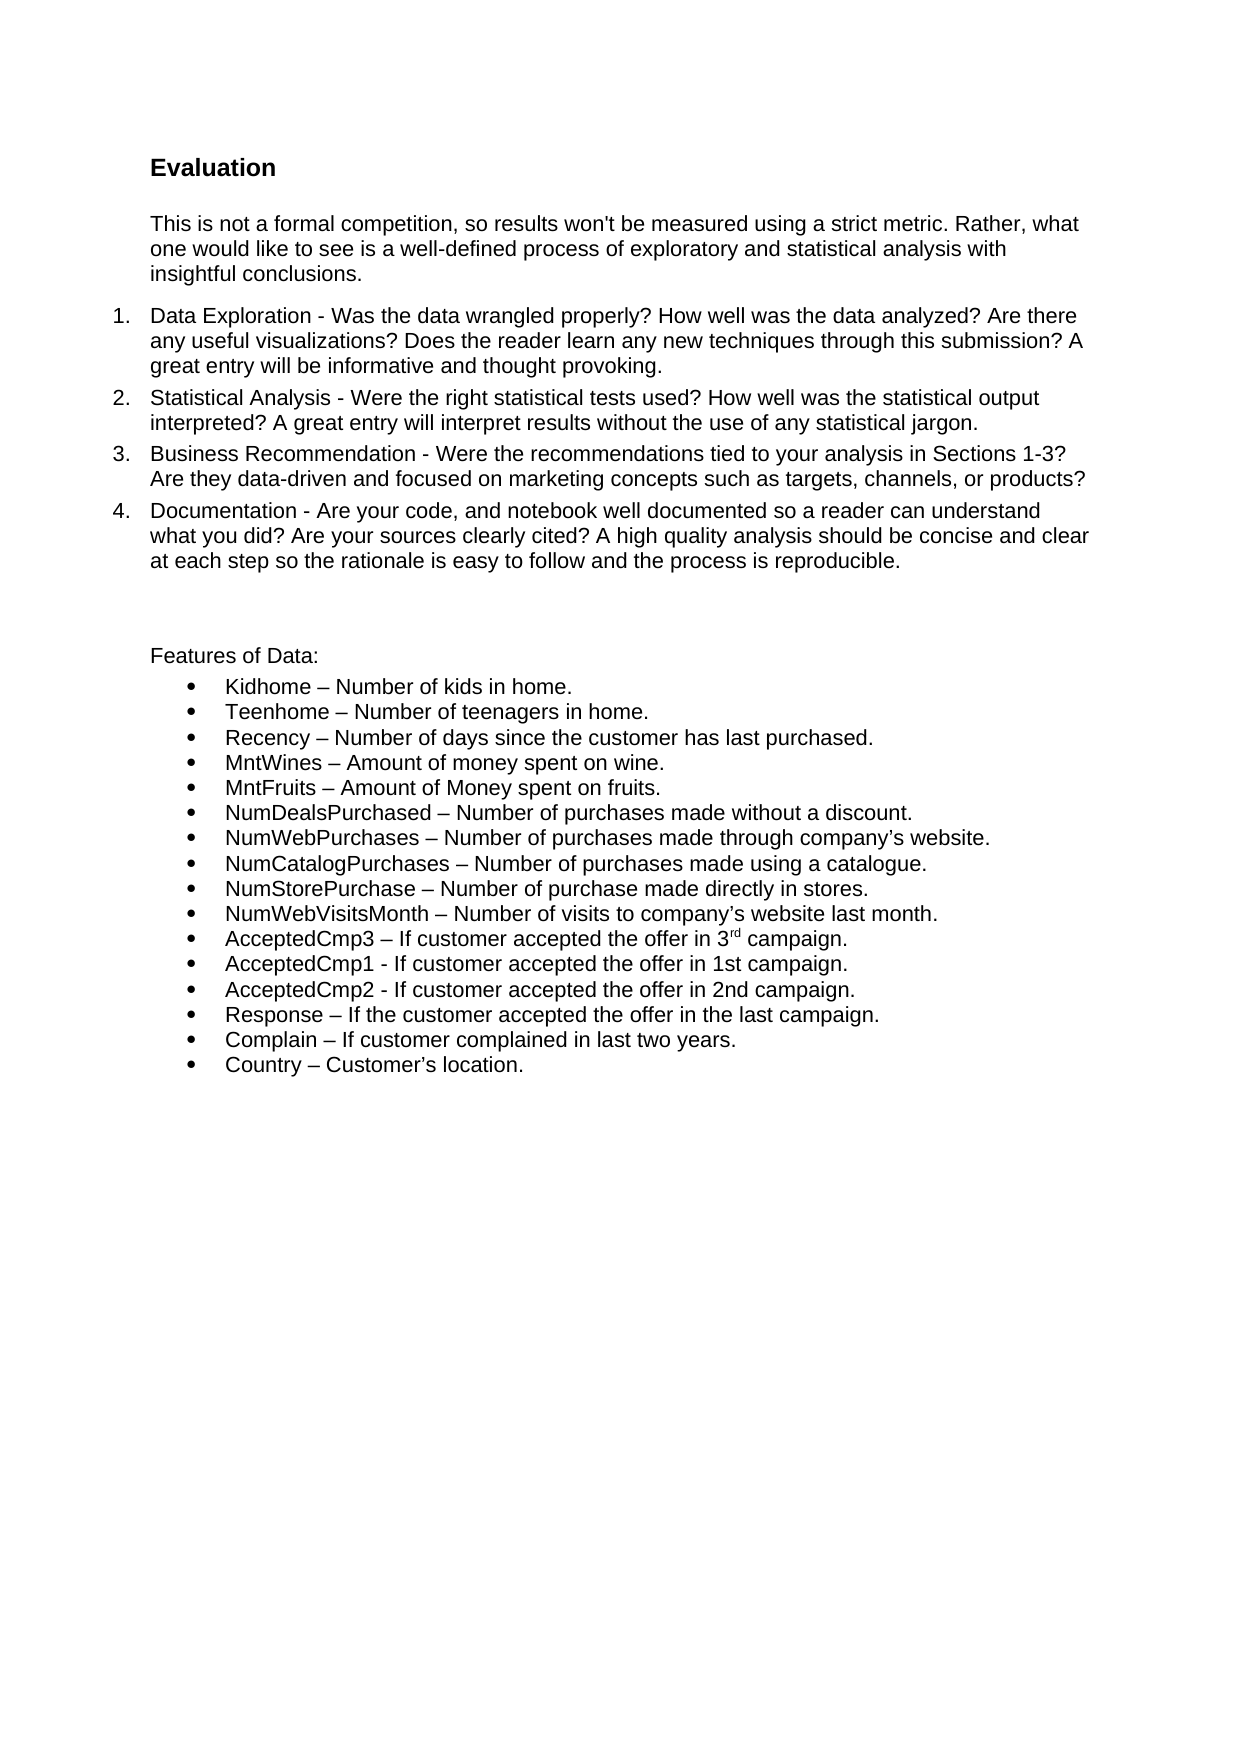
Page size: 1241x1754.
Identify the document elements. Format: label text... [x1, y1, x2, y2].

list Business Recommendation - Were the recommendations tied to your analysis in Sections 1-3? Are they data-driven and focused on marketing concepts such as targets, channels, or products? [112, 441, 1090, 491]
list NumWebPurchases – Number of purchases made through company’s website. [187, 825, 1090, 850]
list Country – Customer’s location. [187, 1052, 1090, 1077]
list Statistical Analysis - Were the right statistical tests used? How well was the statistical output interpreted? A great entry will interpret results without the use of any statistical jargon. [112, 384, 1090, 435]
list AcceptedCmp2 - If customer accepted the offer in 2nd campaign. [187, 976, 1090, 1002]
list AcceptedCmp3 – If customer accepted the offer in 3rd campaign. [187, 926, 1090, 951]
list NumStorePurchase – Number of purchase made directly in stores. [187, 876, 1090, 901]
text This is not a formal competition, so results won't be measured using a strict metric. Rather, what one would like to see is a well-defined process of exploratory and statistical analysis with insightful conclusions. [150, 210, 1090, 286]
list NumCatalogPurchases – Number of purchases made using a catalogue. [187, 850, 1090, 876]
list Recency – Number of days since the customer has last purchased. [187, 724, 1090, 749]
list Response – If the customer accepted the offer in the last campaign. [187, 1002, 1090, 1027]
text Evaluation [150, 150, 1090, 181]
list MntWines – Amount of money spent on wine. [187, 749, 1090, 775]
list Complain – If customer complained in last two years. [187, 1027, 1090, 1052]
list AcceptedCmp1 - If customer accepted the offer in 1st campaign. [187, 951, 1090, 976]
list Kidhome – Number of kids in home. [187, 674, 1090, 699]
list Teenhome – Number of teenagers in home. [187, 699, 1090, 724]
list Data Exploration - Was the data wrangled properly? How well was the data analyzed? Are there any useful visualizations? Does the reader learn any new techniques through this submission? A great entry will be informative and thought provoking. [112, 302, 1090, 378]
list NumWebVisitsMonth – Number of visits to company’s website last month. [187, 901, 1090, 926]
text Features of Data: [150, 642, 1090, 668]
list NumDealsPurchased – Number of purchases made without a discount. [187, 800, 1090, 825]
list Documentation - Are your code, and notebook well documented so a reader can understand what you did? Are your sources clearly cited? A high quality analysis should be concise and clear at each step so the rationale is easy to follow and the process is reproducible. [112, 498, 1090, 573]
list MntFruits – Amount of Money spent on fruits. [187, 775, 1090, 800]
